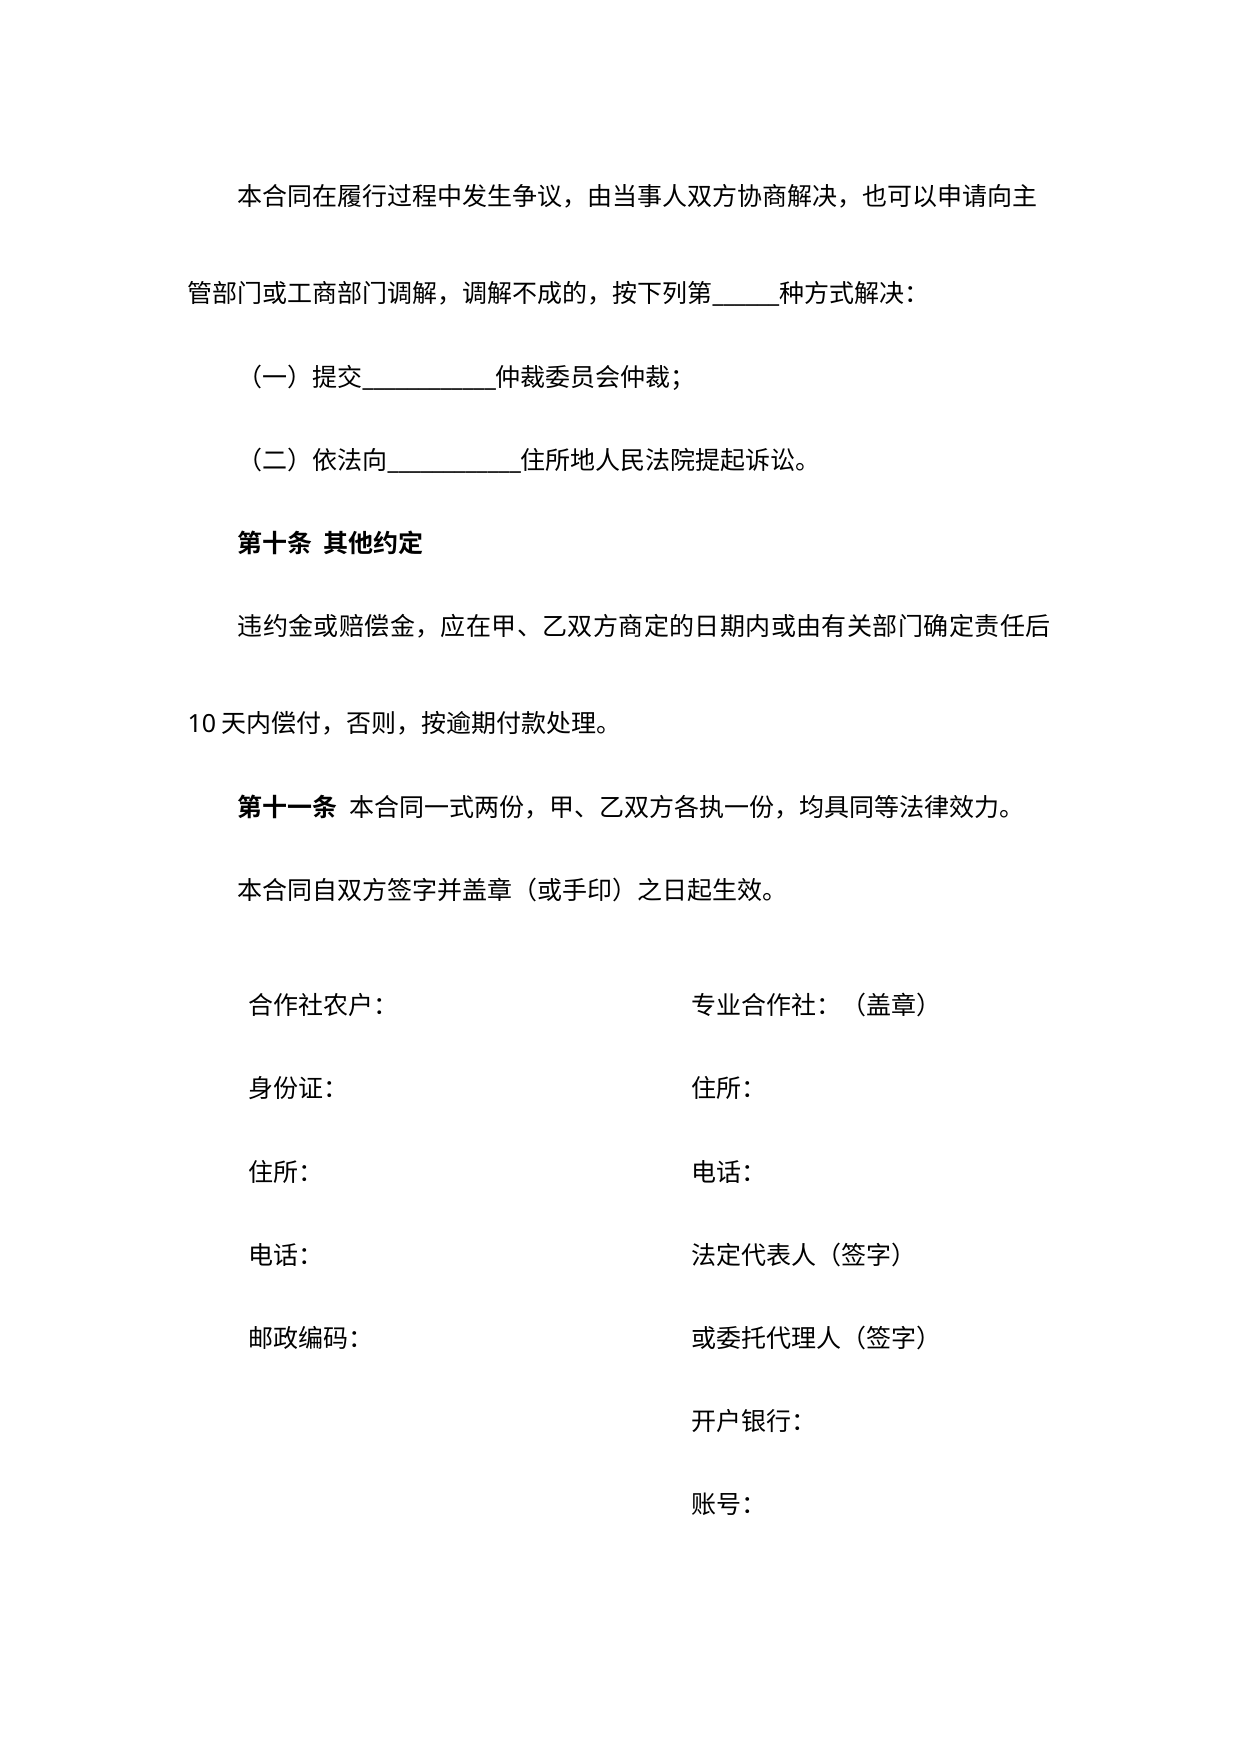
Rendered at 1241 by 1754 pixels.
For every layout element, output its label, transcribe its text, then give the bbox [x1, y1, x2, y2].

text （二）依法向____________住所地人民法院提起诉讼。 [187, 426, 1053, 491]
text 第十一条 本合同一式两份，甲、乙双方各执一份，均具同等法律效力。 [187, 773, 1053, 838]
text 本合同自双方签字并盖章（或手印）之日起生效。 [187, 856, 1053, 921]
text （一）提交____________仲裁委员会仲裁； [187, 343, 1053, 408]
text 违约金或赔偿金，应在甲、乙双方商定的日期内或由有关部门确定责任后10天内偿付，否则，按逾期付款处理。 [187, 592, 1053, 754]
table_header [630, 971, 1053, 1548]
text 本合同在履行过程中发生争议，由当事人双方协商解决，也可以申请向主管部门或工商部门调解，调解不成的，按下列第______种方式解决： [187, 162, 1053, 324]
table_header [188, 971, 630, 1548]
text 第十条 其他约定 [187, 509, 1053, 574]
